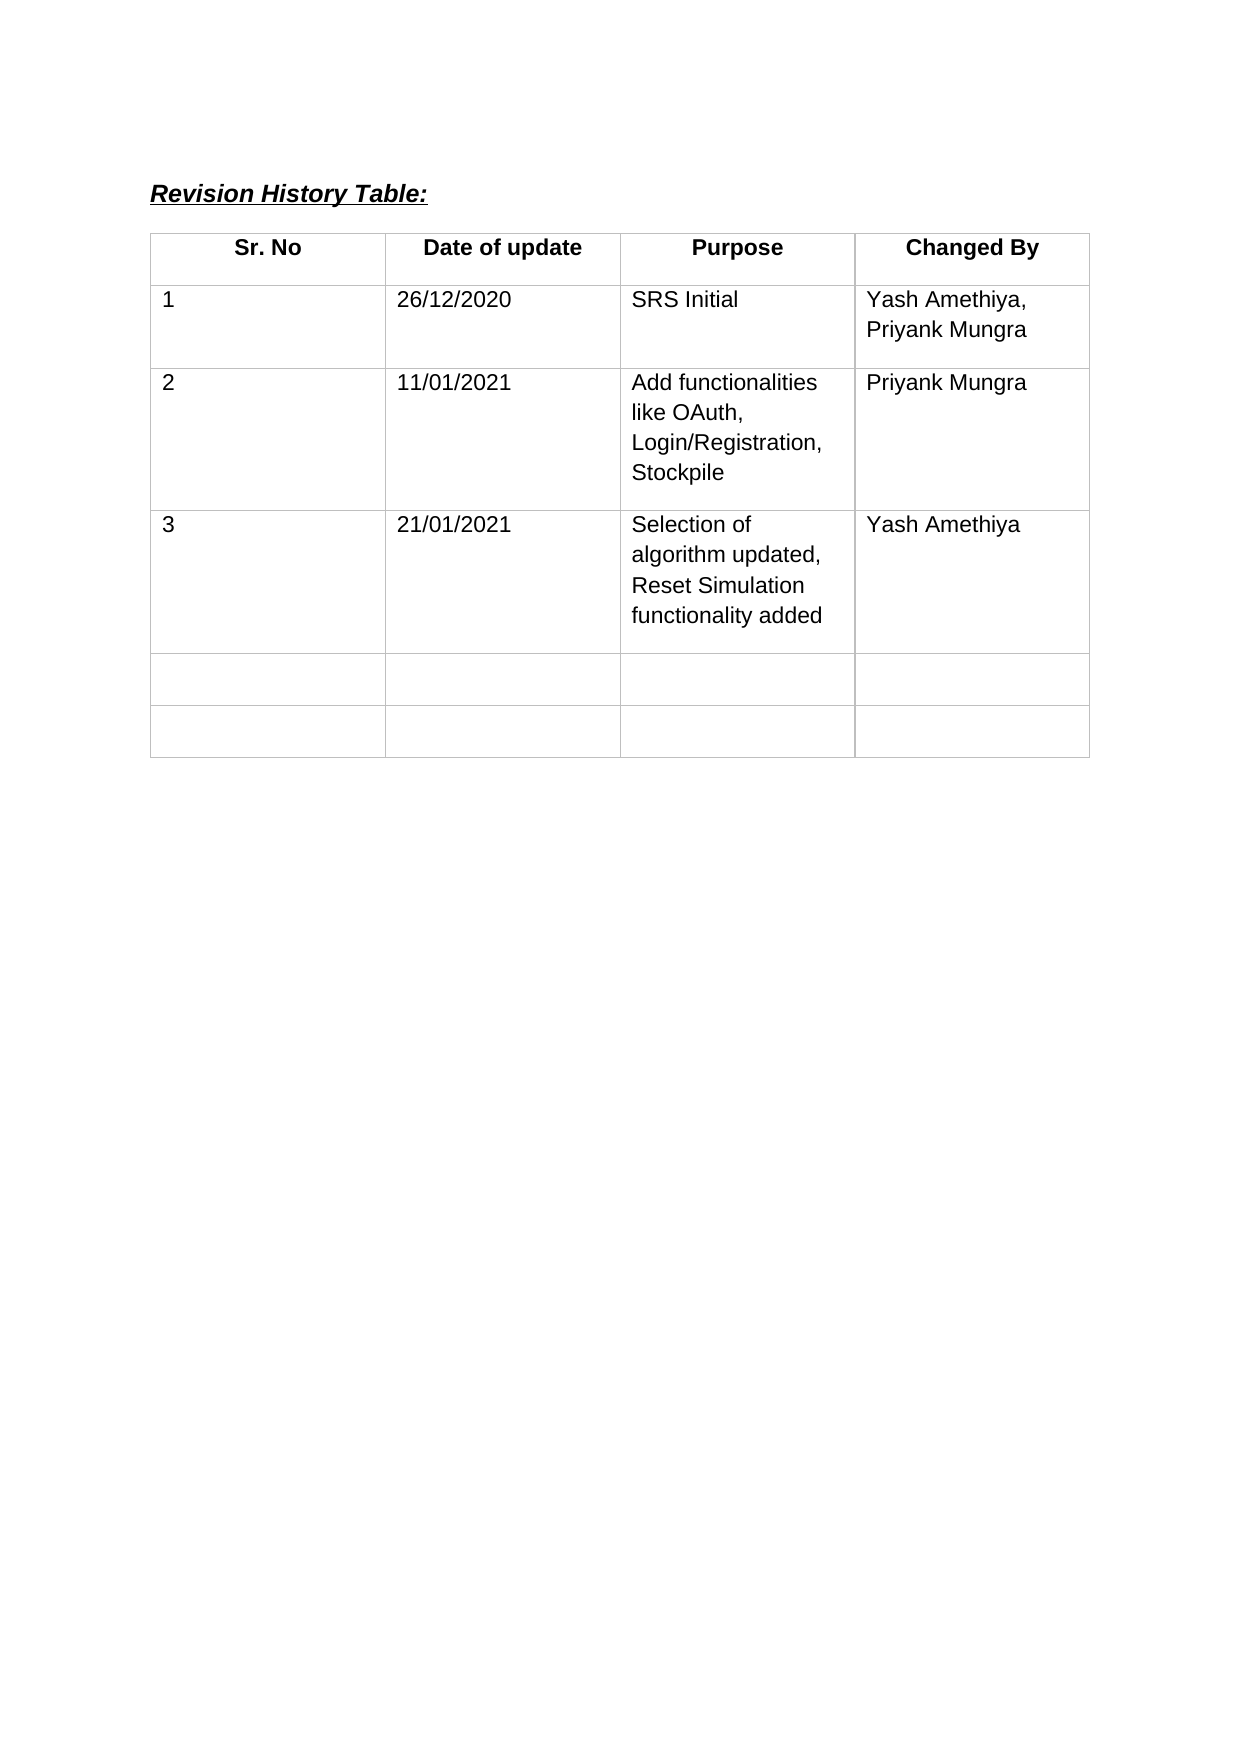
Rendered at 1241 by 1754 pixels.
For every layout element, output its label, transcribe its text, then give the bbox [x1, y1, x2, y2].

table_cell [386, 706, 620, 757]
table_cell 26/12/2020 [386, 286, 620, 367]
table_cell 1 [151, 286, 385, 367]
table_cell 3 [151, 511, 385, 653]
table_cell 21/01/2021 [386, 511, 620, 653]
table_cell [151, 654, 385, 705]
table_cell [151, 706, 385, 757]
table_cell [856, 706, 1089, 757]
table_cell 2 [151, 369, 385, 510]
table_cell Selection of algorithm updated, Reset Simulation functionality added [621, 511, 854, 653]
table_header Changed By [856, 234, 1089, 285]
table_cell Priyank Mungra [856, 369, 1089, 510]
text Revision History Table: [150, 179, 1090, 208]
table_cell SRS Initial [621, 286, 854, 367]
table_cell 11/01/2021 [386, 369, 620, 510]
table_cell [386, 654, 620, 705]
table_cell Yash Amethiya [856, 511, 1089, 653]
table_cell Yash Amethiya, Priyank Mungra [856, 286, 1089, 367]
table_cell Add functionalities like OAuth, Login/Registration, Stockpile [621, 369, 854, 510]
table_cell [856, 654, 1089, 705]
table_header Purpose [621, 234, 854, 285]
table_cell [621, 706, 854, 757]
table_cell [621, 654, 854, 705]
table_header Date of update [386, 234, 620, 285]
table_header Sr. No [151, 234, 385, 285]
